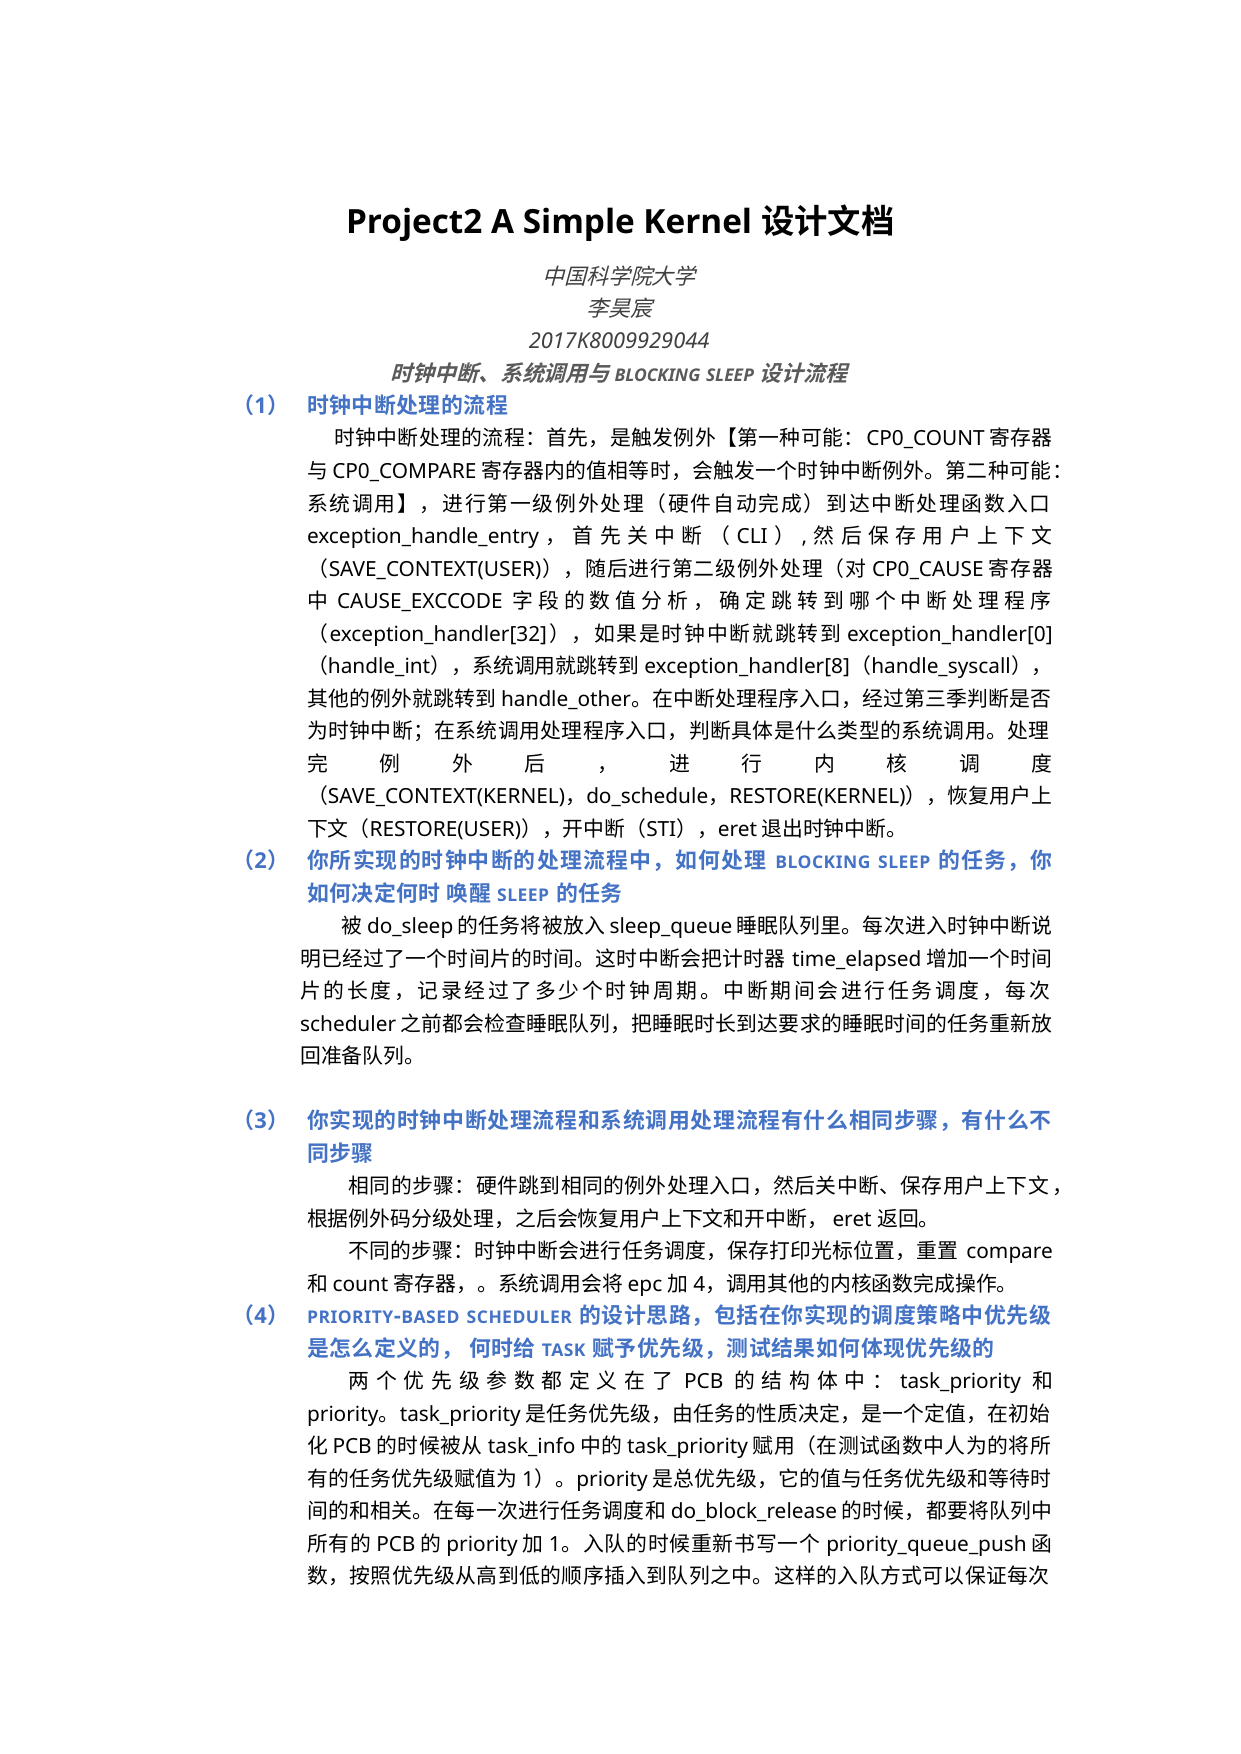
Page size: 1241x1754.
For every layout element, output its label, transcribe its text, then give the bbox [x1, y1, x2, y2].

text 2017K8009929044 [187, 323, 1053, 356]
text 时钟中断、系统调用与 blocking sleep 设计流程 [187, 356, 1053, 388]
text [307, 1363, 1053, 1591]
list 你实现的时钟中断处理流程和系统调用处理流程有什么相同步骤，有什么不同步骤 [232, 1103, 1053, 1168]
list 你所实现的时钟中断的处理流程中，如何处理 blocking sleep 的任务，你如何决定何时 唤醒 sleep 的任务 [232, 843, 1053, 908]
list 时钟中断处理的流程：首先，是触发例外【第一种可能：CP0_COUNT寄存器与CP0_COMPARE寄存器内的值相等时，会触发一个时钟中断例外。第二种可能：系统调用】，进行第一级例外处理（硬件自动完成）到达中断处理函数入口exception_handle_entry，首先关中断（CLI）,然后保存用户上下文（SAVE_CONTEXT(USER)），随后进行第二级例外处理（对CP0_CAUSE寄存器中CAUSE_EXCCODE字段的数值分析，确定跳转到哪个中断处理程序（exception_handler[32]），如果是时钟中断就跳转到exception_handler[0]（handle_int），系统调用就跳转到exception_handler[8]（handle_syscall），其他的例外就跳转到handle_other。在中断处理程序入口，经过第三季判断是否为时钟中断；在系统调用处理程序入口，判断具体是什么类型的系统调用。处理完例外后，进行内核调度（SAVE_CONTEXT(KERNEL)，do_schedule，RESTORE(KERNEL)），恢复用户上下文（RESTORE(USER)），开中断（STI），eret退出时钟中断。 [307, 421, 1053, 843]
text 中国科学院大学 [187, 258, 1053, 291]
text 李昊宸 [187, 291, 1053, 323]
list 被do_sleep的任务将被放入sleep_queue睡眠队列里。每次进入时钟中断说明已经过了一个时间片的时间。这时中断会把计时器time_elapsed增加一个时间片的长度，记录经过了多少个时钟周期。中断期间会进行任务调度，每次scheduler之前都会检查睡眠队列，把睡眠时长到达要求的睡眠时间的任务重新放回准备队列。 [300, 908, 1053, 1071]
text 不同的步骤：时钟中断会进行任务调度，保存打印光标位置，重置 compare 和 count 寄存器，。系统调用会将 epc 加 4，调用其他的内核函数完成操作。 [307, 1233, 1053, 1298]
title Project2 A Simple Kernel 设计文档 [187, 187, 1053, 252]
text 相同的步骤：硬件跳到相同的例外处理入口，然后关中断、保存用户上下文，根据例外码分级处理，之后会恢复用户上下文和开中断， eret 返回。 [307, 1168, 1053, 1233]
list priority-based scheduler 的设计思路，包括在你实现的调度策略中优先级是怎么定义的， 何时给 task 赋予优先级，测试结果如何体现优先级的 [232, 1298, 1053, 1363]
list 时钟中断处理的流程 [232, 388, 1053, 421]
